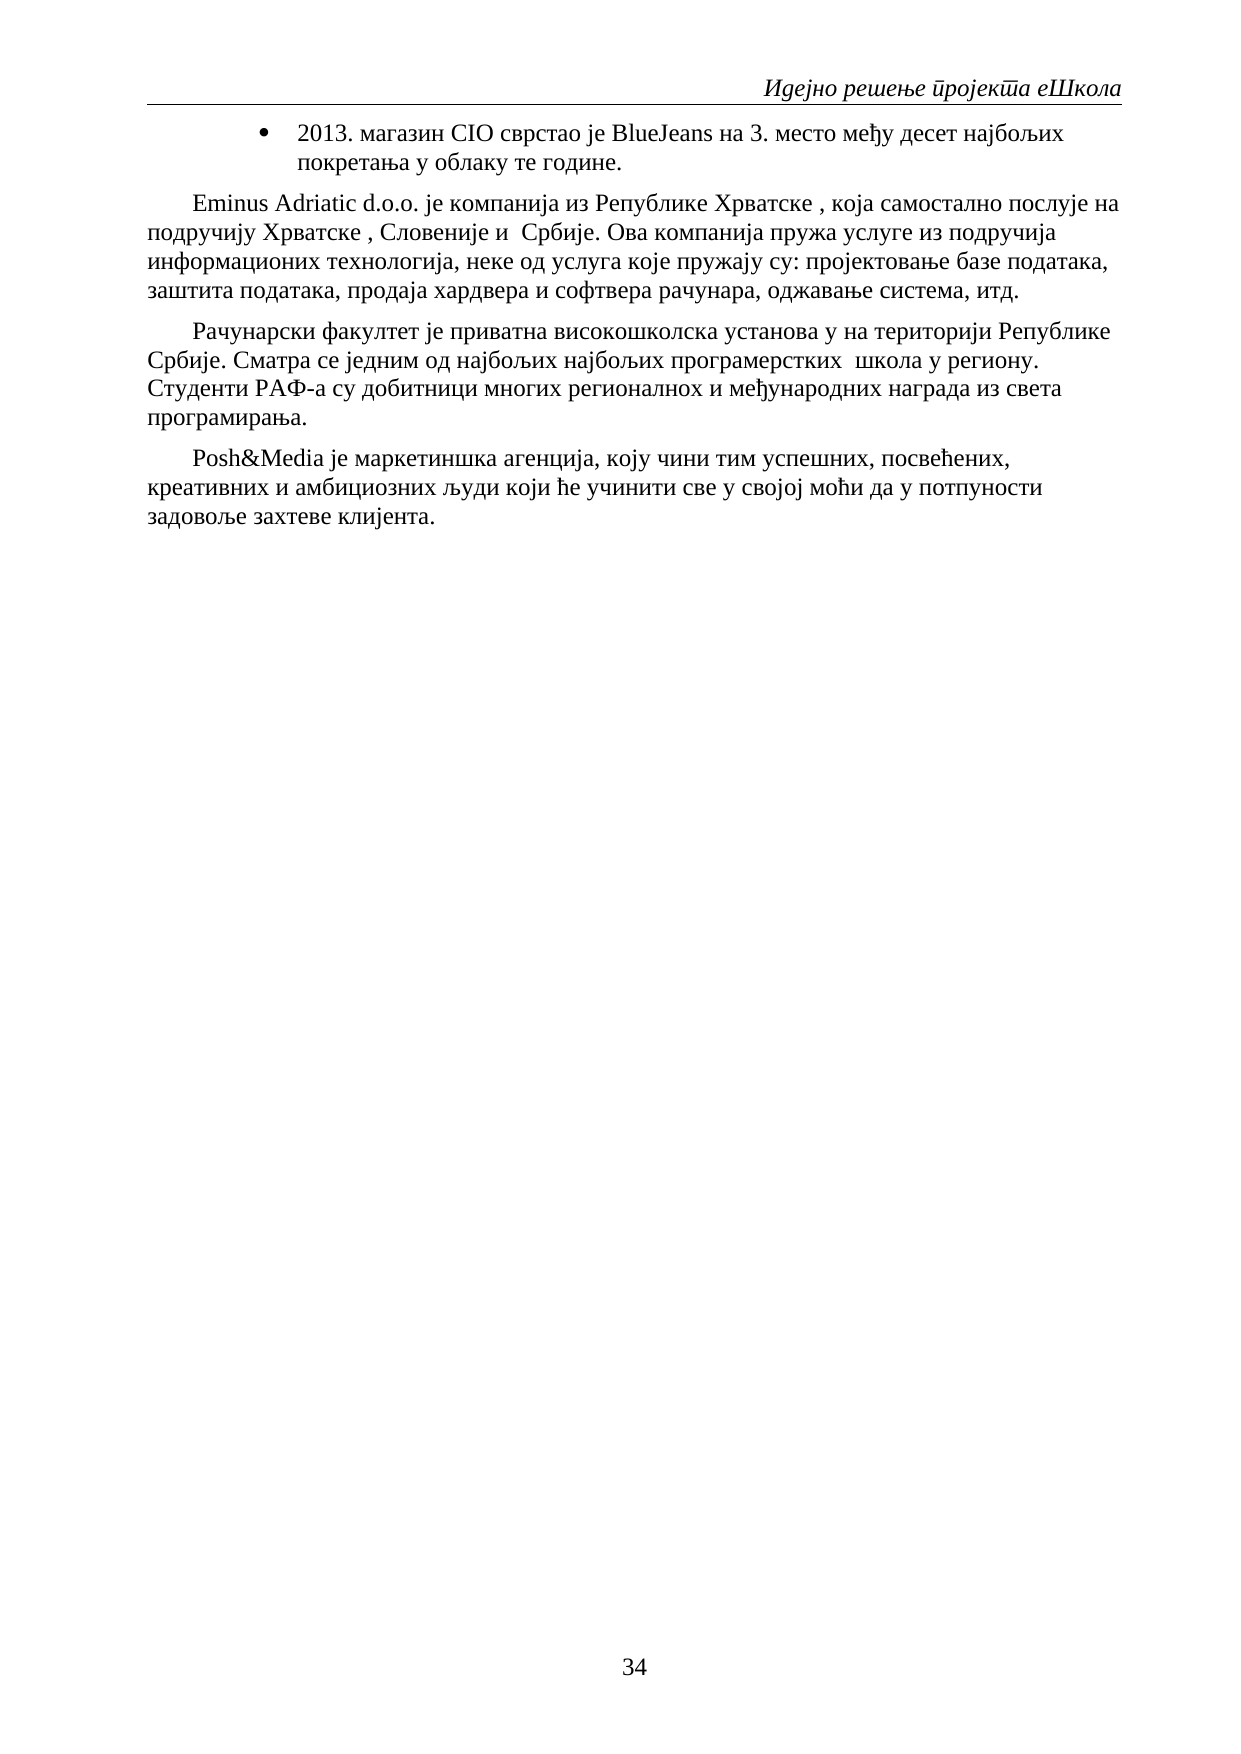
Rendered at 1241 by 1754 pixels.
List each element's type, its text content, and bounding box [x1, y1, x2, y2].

text Eminus Adriatic d.o.o. је компанија из Републике Хрватске , која самостално послује на подручију Хрватске , Словеније и Србије. Ова компанија пружа услуге из подручија информационих технологија, неке од услуга које пружају су: пројектовање базе података, заштита података, продаја хардвера и софтвера рачунара, оджавање система, итд. [147, 188, 1122, 303]
text Posh&Media је маркетиншка агенција, коју чини тим успешних, посвећених, креативних и амбициозних људи који ће учинити све у својој моћи да у потпуности задовоље захтеве клијента. [147, 443, 1122, 530]
text Рачунарски факултет је приватна високошколска установа у на територији Републике Србије. Сматра се једним од најбољих најбољих програмерстких школа у региону. Студенти РАФ-а су добитници многих регионалнох и међународних награда из света програмирања. [147, 316, 1122, 431]
list 2013. магазин CIO сврстао је BlueJeans на 3. место међу десет најбољих покретања у облаку те године. [259, 118, 1122, 176]
